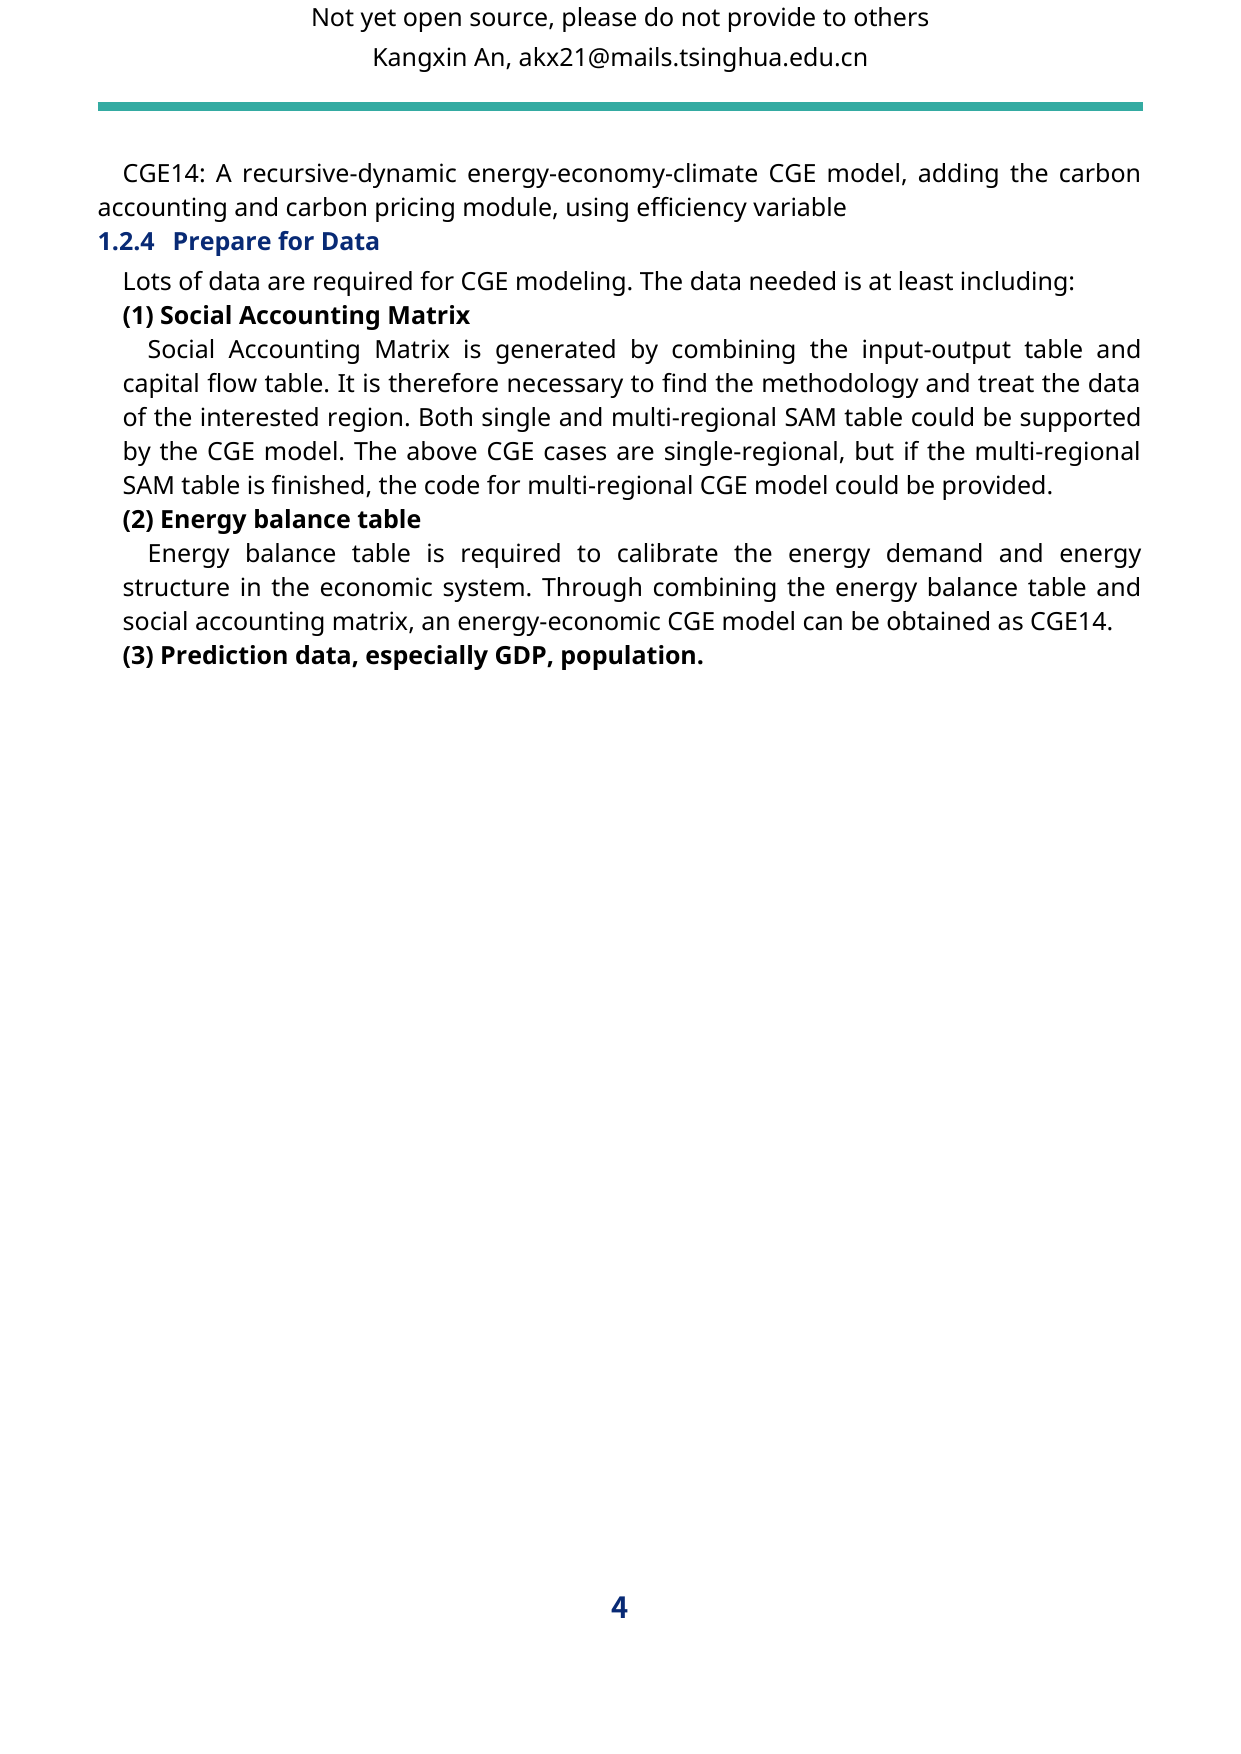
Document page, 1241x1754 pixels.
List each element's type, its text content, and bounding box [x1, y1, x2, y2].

text CGE14: A recursive-dynamic energy-economy-climate CGE model, adding the carbon accounting and carbon pricing module, using efficiency variable [97, 156, 1143, 224]
list Social Accounting Matrix [122, 297, 1143, 331]
list Prediction data, especially GDP, population. [122, 638, 1143, 672]
text Social Accounting Matrix is generated by combining the input-output table and capital flow table. It is therefore necessary to find the methodology and treat the data of the interested region. Both single and multi-regional SAM table could be supported by the CGE model. The above CGE cases are single-regional, but if the multi-regional SAM table is finished, the code for multi-regional CGE model could be provided. [122, 331, 1143, 502]
text Prepare for Data [97, 224, 1143, 258]
list Energy balance table [122, 502, 1143, 536]
text Energy balance table is required to calibrate the energy demand and energy structure in the economic system. Through combining the energy balance table and social accounting matrix, an energy-economic CGE model can be obtained as CGE14. [122, 536, 1143, 638]
text Lots of data are required for CGE modeling. The data needed is at least including: [97, 263, 1143, 297]
